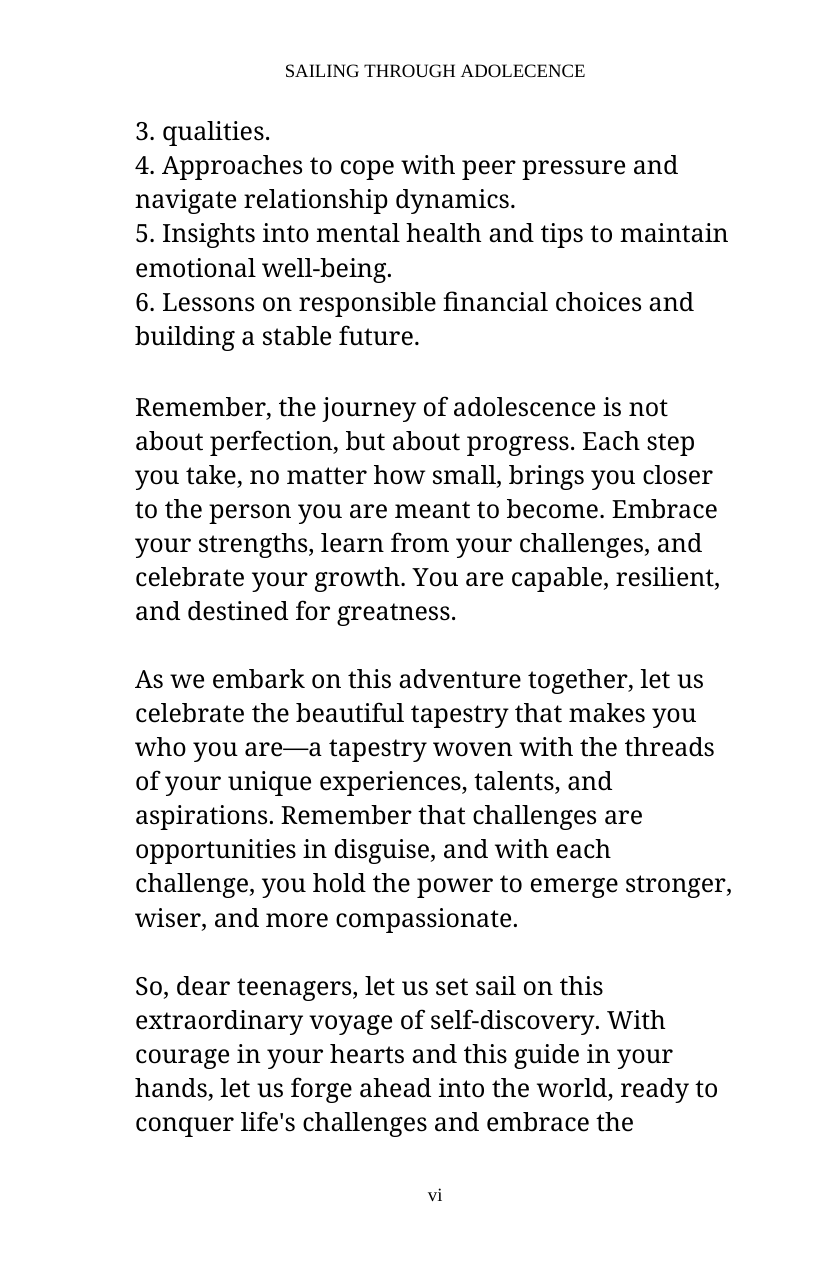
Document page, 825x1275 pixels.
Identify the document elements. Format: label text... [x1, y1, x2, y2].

list Lessons on responsible financial choices and building a stable future. [135, 284, 735, 352]
text As we embark on this adventure together, let us celebrate the beautiful tapestry that makes you who you are—a tapestry woven with the threads of your unique experiences, talents, and aspirations. Remember that challenges are opportunities in disguise, and with each challenge, you hold the power to emerge stronger, wiser, and more compassionate. [135, 662, 735, 934]
list qualities. [135, 114, 735, 148]
list Insights into mental health and tips to maintain emotional well-being. [135, 216, 735, 284]
text Remember, the journey of adolescence is not about perfection, but about progress. Each step you take, no matter how small, brings you closer to the person you are meant to become. Embrace your strengths, learn from your challenges, and celebrate your growth. You are capable, resilient, and destined for greatness. [135, 389, 735, 628]
list Approaches to cope with peer pressure and navigate relationship dynamics. [135, 148, 735, 216]
